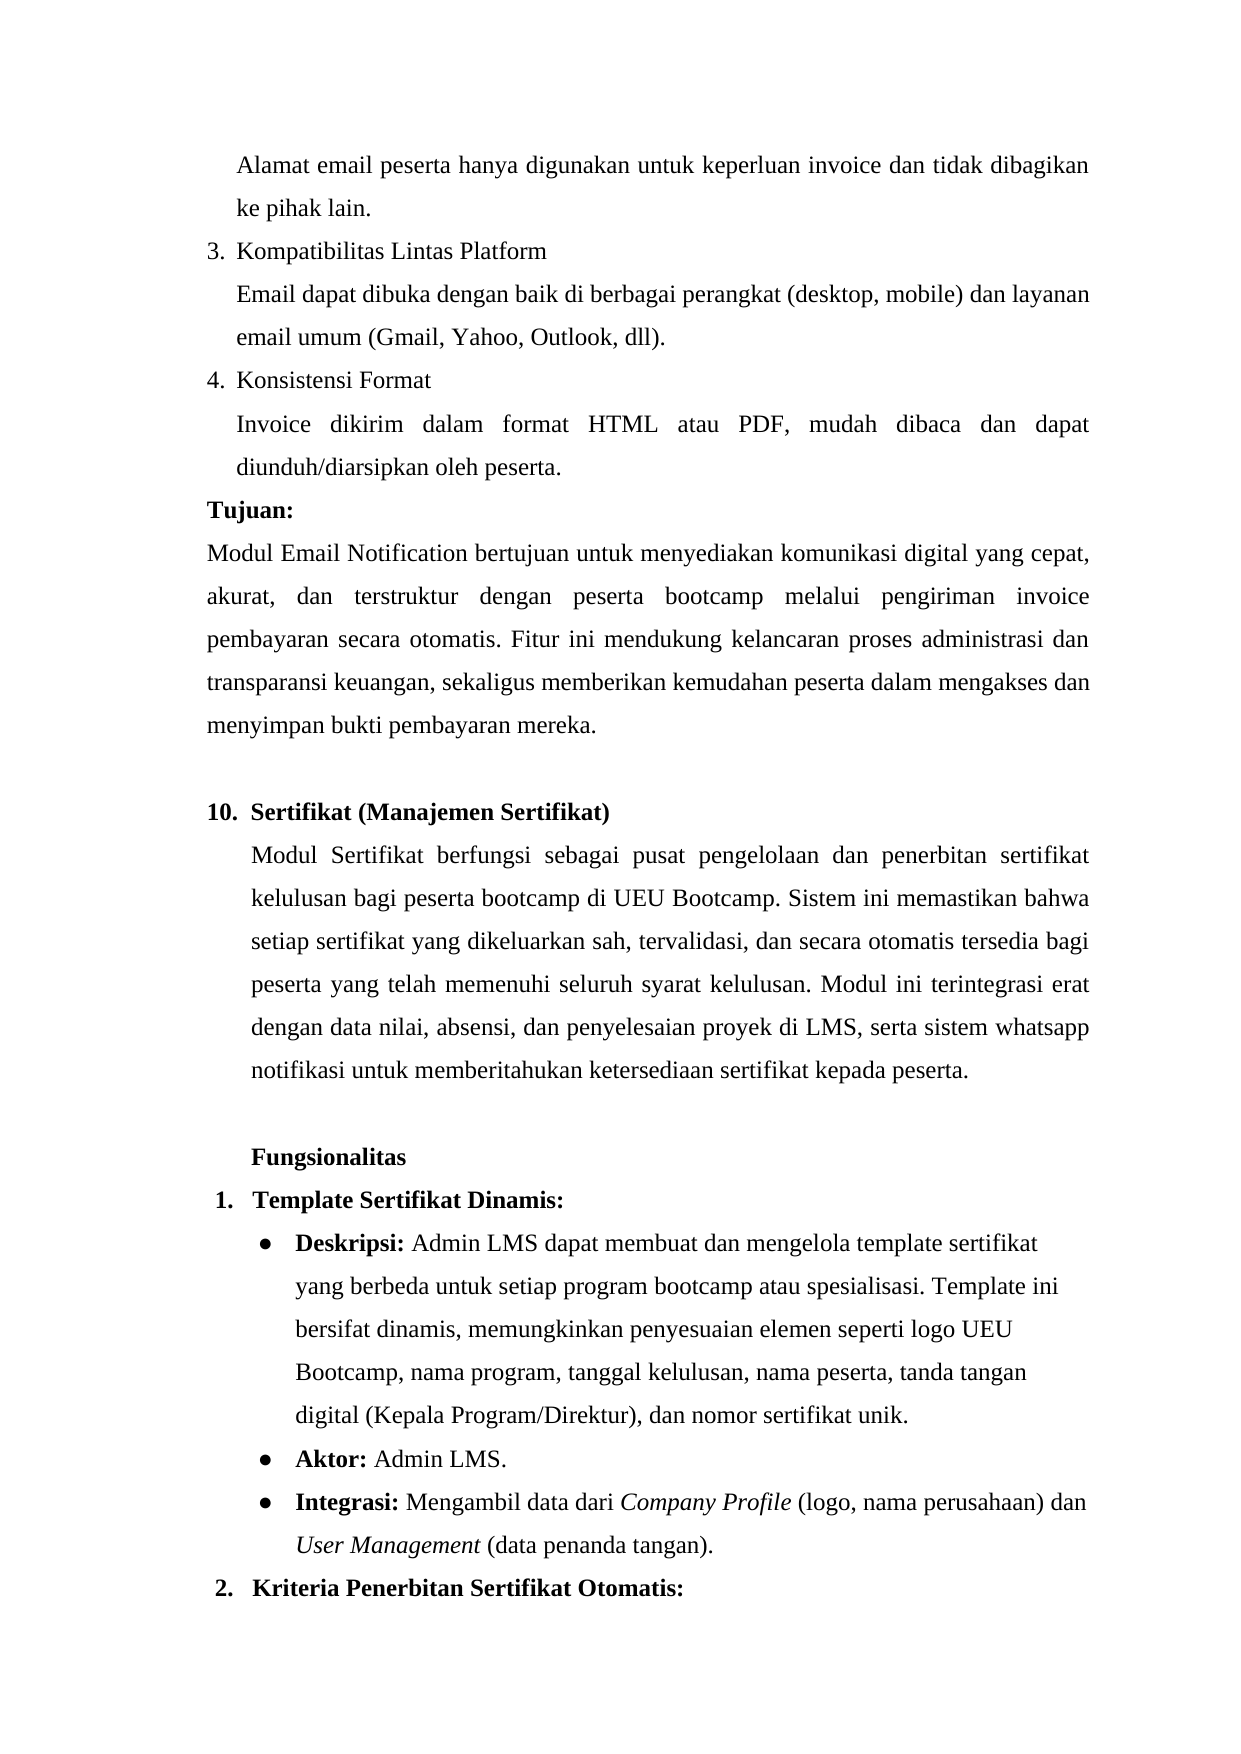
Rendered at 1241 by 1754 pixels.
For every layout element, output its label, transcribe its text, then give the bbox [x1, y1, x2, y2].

list Deskripsi: Admin LMS dapat membuat dan mengelola template sertifikat yang berbeda untuk setiap program bootcamp atau spesialisasi. Template ini bersifat dinamis, memungkinkan penyesuaian elemen seperti logo UEU Bootcamp, nama program, tanggal kelulusan, nama peserta, tanda tangan digital (Kepala Program/Direktur), dan nomor sertifikat unik. [258, 1228, 1090, 1429]
list Konsistensi Format [207, 366, 1090, 394]
list Aktor: Admin LMS. [258, 1444, 1090, 1472]
text Fungsionalitas [251, 1142, 1090, 1171]
text Email dapat dibuka dengan baik di berbagai perangkat (desktop, mobile) dan layanan email umum (Gmail, Yahoo, Outlook, dll). [236, 279, 1090, 351]
list Kompatibilitas Lintas Platform [207, 236, 1090, 265]
text Modul Sertifikat berfungsi sebagai pusat pengelolaan dan penerbitan sertifikat kelulusan bagi peserta bootcamp di UEU Bootcamp. Sistem ini memastikan bahwa setiap sertifikat yang dikeluarkan sah, tervalidasi, dan secara otomatis tersedia bagi peserta yang telah memenuhi seluruh syarat kelulusan. Modul ini terintegrasi erat dengan data nilai, absensi, dan penyelesaian proyek di LMS, serta sistem whatsapp notifikasi untuk memberitahukan ketersediaan sertifikat kepada peserta. [251, 840, 1090, 1084]
text Alamat email peserta hanya digunakan untuk keperluan invoice dan tidak dibagikan ke pihak lain. [236, 150, 1090, 222]
list Integrasi: Mengambil data dari Company Profile (logo, nama perusahaan) dan User Management (data penanda tangan). [258, 1487, 1090, 1559]
text 10. Sertifikat (Manajemen Sertifikat) [207, 797, 1090, 826]
text Tujuan: [207, 495, 1090, 524]
text Invoice dikirim dalam format HTML atau PDF, mudah dibaca dan dapat diunduh/diarsipkan oleh peserta. [236, 409, 1090, 481]
list Template Sertifikat Dinamis: [214, 1185, 1090, 1214]
text Modul Email Notification bertujuan untuk menyediakan komunikasi digital yang cepat, akurat, dan terstruktur dengan peserta bootcamp melalui pengiriman invoice pembayaran secara otomatis. Fitur ini mendukung kelancaran proses administrasi dan transparansi keuangan, sekaligus memberikan kemudahan peserta dalam mengakses dan menyimpan bukti pembayaran mereka. [207, 538, 1090, 739]
list Kriteria Penerbitan Sertifikat Otomatis: [214, 1573, 1090, 1602]
